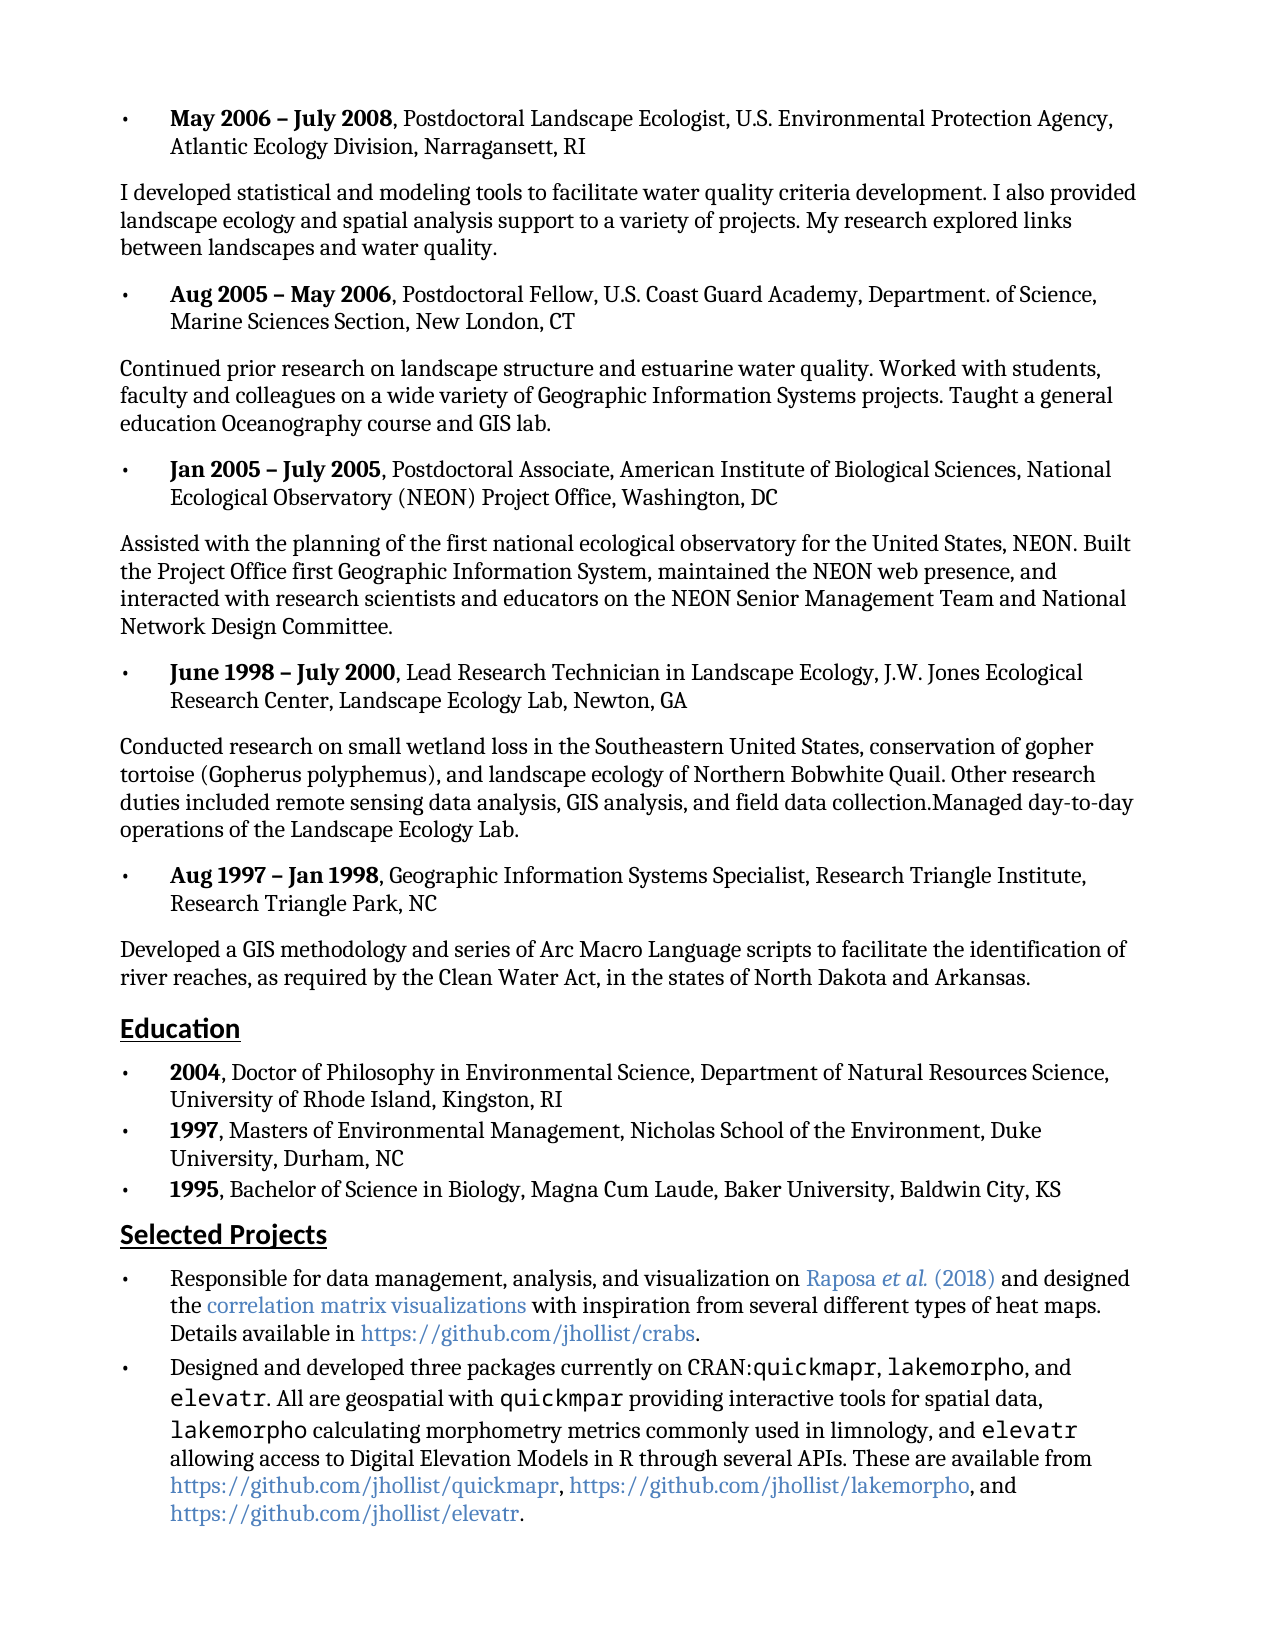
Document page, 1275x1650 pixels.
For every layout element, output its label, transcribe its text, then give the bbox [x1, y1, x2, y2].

subtitle Education [120, 1010, 1155, 1046]
list 1995, Bachelor of Science in Biology, Magna Cum Laude, Baker University, Baldwin City, KS [120, 1176, 1155, 1204]
text Continued prior research on landscape structure and estuarine water quality. Worked with students, faculty and colleagues on a wide variety of Geographic Information Systems projects. Taught a general education Oceanography course and GIS lab. [120, 354, 1155, 437]
list Designed and developed three packages currently on CRAN:quickmapr, lakemorpho, and elevatr. All are geospatial with quickmpar providing interactive tools for spatial data, lakemorpho calculating morphometry metrics commonly used in limnology, and elevatr allowing access to Digital Elevation Models in R through several APIs. These are available from https://github.com/jhollist/quickmapr, https://github.com/jhollist/lakemorpho, and https://github.com/jhollist/elevatr. [120, 1351, 1155, 1528]
list Aug 2005 – May 2006, Postdoctoral Fellow, U.S. Coast Guard Academy, Department. of Science, Marine Sciences Section, New London, CT [120, 281, 1155, 336]
list June 1998 – July 2000, Lead Research Technician in Landscape Ecology, J.W. Jones Ecological Research Center, Landscape Ecology Lab, Newton, GA [120, 659, 1155, 714]
list Aug 1997 – Jan 1998, Geographic Information Systems Specialist, Research Triangle Institute, Research Triangle Park, NC [120, 862, 1155, 917]
list 2004, Doctor of Philosophy in Environmental Science, Department of Natural Resources Science, University of Rhode Island, Kingston, RI [120, 1058, 1155, 1113]
text I developed statistical and modeling tools to facilitate water quality criteria development. I also provided landscape ecology and spatial analysis support to a variety of projects. My research explored links between landscapes and water quality. [120, 179, 1155, 262]
text Developed a GIS methodology and series of Arc Macro Language scripts to facilitate the identification of river reaches, as required by the Clean Water Act, in the states of North Dakota and Arkansas. [120, 936, 1155, 991]
list May 2006 – July 2008, Postdoctoral Landscape Ecologist, U.S. Environmental Protection Agency, Atlantic Ecology Division, Narragansett, RI [120, 105, 1155, 160]
subtitle Selected Projects [120, 1216, 1155, 1252]
list 1997, Masters of Environmental Management, Nicholas School of the Environment, Duke University, Durham, NC [120, 1117, 1155, 1172]
list Responsible for data management, analysis, and visualization on Raposa et al. (2018) and designed the correlation matrix visualizations with inspiration from several different types of heat maps. Details available in https://github.com/jhollist/crabs. [120, 1264, 1155, 1347]
text Conducted research on small wetland loss in the Southeastern United States, conservation of gopher tortoise (Gopherus polyphemus), and landscape ecology of Northern Bobwhite Quail. Other research duties included remote sensing data analysis, GIS analysis, and field data collection.Managed day-to-day operations of the Landscape Ecology Lab. [120, 733, 1155, 843]
text Assisted with the planning of the first national ecological observatory for the United States, NEON. Built the Project Office first Geographic Information System, maintained the NEON web presence, and interacted with research scientists and educators on the NEON Senior Management Team and National Network Design Committee. [120, 530, 1155, 640]
list Jan 2005 – July 2005, Postdoctoral Associate, American Institute of Biological Sciences, National Ecological Observatory (NEON) Project Office, Washington, DC [120, 456, 1155, 511]
